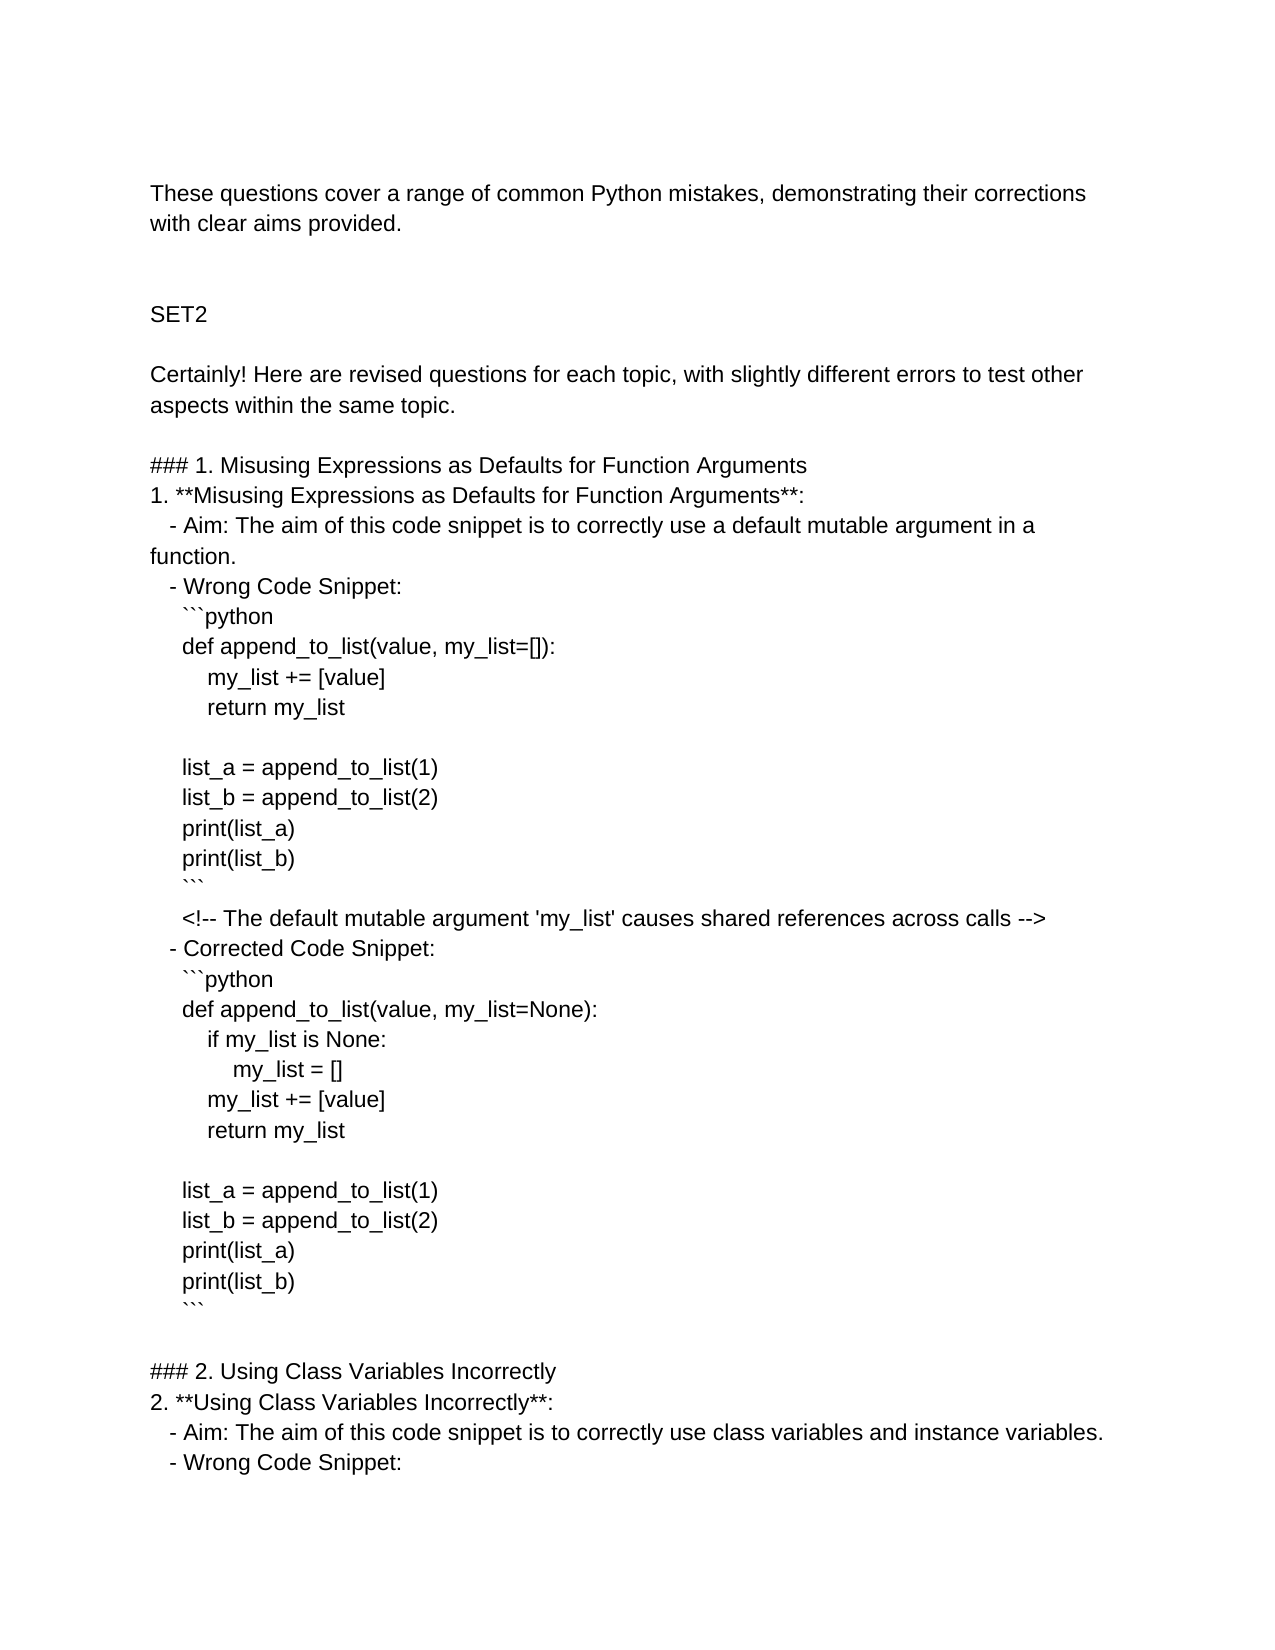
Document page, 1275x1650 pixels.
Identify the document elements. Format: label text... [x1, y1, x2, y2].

text ```python [150, 966, 1125, 992]
text ``` [150, 1298, 1125, 1324]
text SET2 Certainly! Here are revised questions for each topic, with slightly different errors to test other aspects within the same topic. [150, 301, 1125, 418]
text list_b = append_to_list(2) [150, 784, 1125, 811]
text def append_to_list(value, my_list=[]): [150, 633, 1125, 660]
text <!-- The default mutable argument 'my_list' causes shared references across calls --> [150, 905, 1125, 932]
text my_list += [value] [150, 663, 1125, 690]
text return my_list [150, 1117, 1125, 1143]
text list_b = append_to_list(2) [150, 1207, 1125, 1234]
text - Wrong Code Snippet: [150, 1449, 1125, 1475]
text if my_list is None: [150, 1026, 1125, 1052]
text 2. **Using Class Variables Incorrectly**: [150, 1388, 1125, 1415]
text return my_list [150, 694, 1125, 720]
text my_list = [] [150, 1056, 1125, 1083]
text ### 1. Misusing Expressions as Defaults for Function Arguments [150, 452, 1125, 478]
text def append_to_list(value, my_list=None): [150, 996, 1125, 1022]
text These questions cover a range of common Python mistakes, demonstrating their corrections with clear aims provided. [150, 180, 1125, 237]
text ``` [150, 875, 1125, 901]
text ```python [150, 603, 1125, 629]
text print(list_b) [150, 845, 1125, 871]
text ### 2. Using Class Variables Incorrectly [150, 1358, 1125, 1385]
text list_a = append_to_list(1) [150, 754, 1125, 781]
text - Wrong Code Snippet: [150, 573, 1125, 599]
text 1. **Misusing Expressions as Defaults for Function Arguments**: [150, 482, 1125, 509]
text - Aim: The aim of this code snippet is to correctly use class variables and instance variables. [150, 1419, 1125, 1445]
text - Aim: The aim of this code snippet is to correctly use a default mutable argument in a function. [150, 512, 1125, 569]
text print(list_a) [150, 1237, 1125, 1264]
text print(list_a) [150, 814, 1125, 841]
text list_a = append_to_list(1) [150, 1177, 1125, 1203]
text my_list += [value] [150, 1086, 1125, 1113]
text print(list_b) [150, 1268, 1125, 1294]
text - Corrected Code Snippet: [150, 935, 1125, 962]
